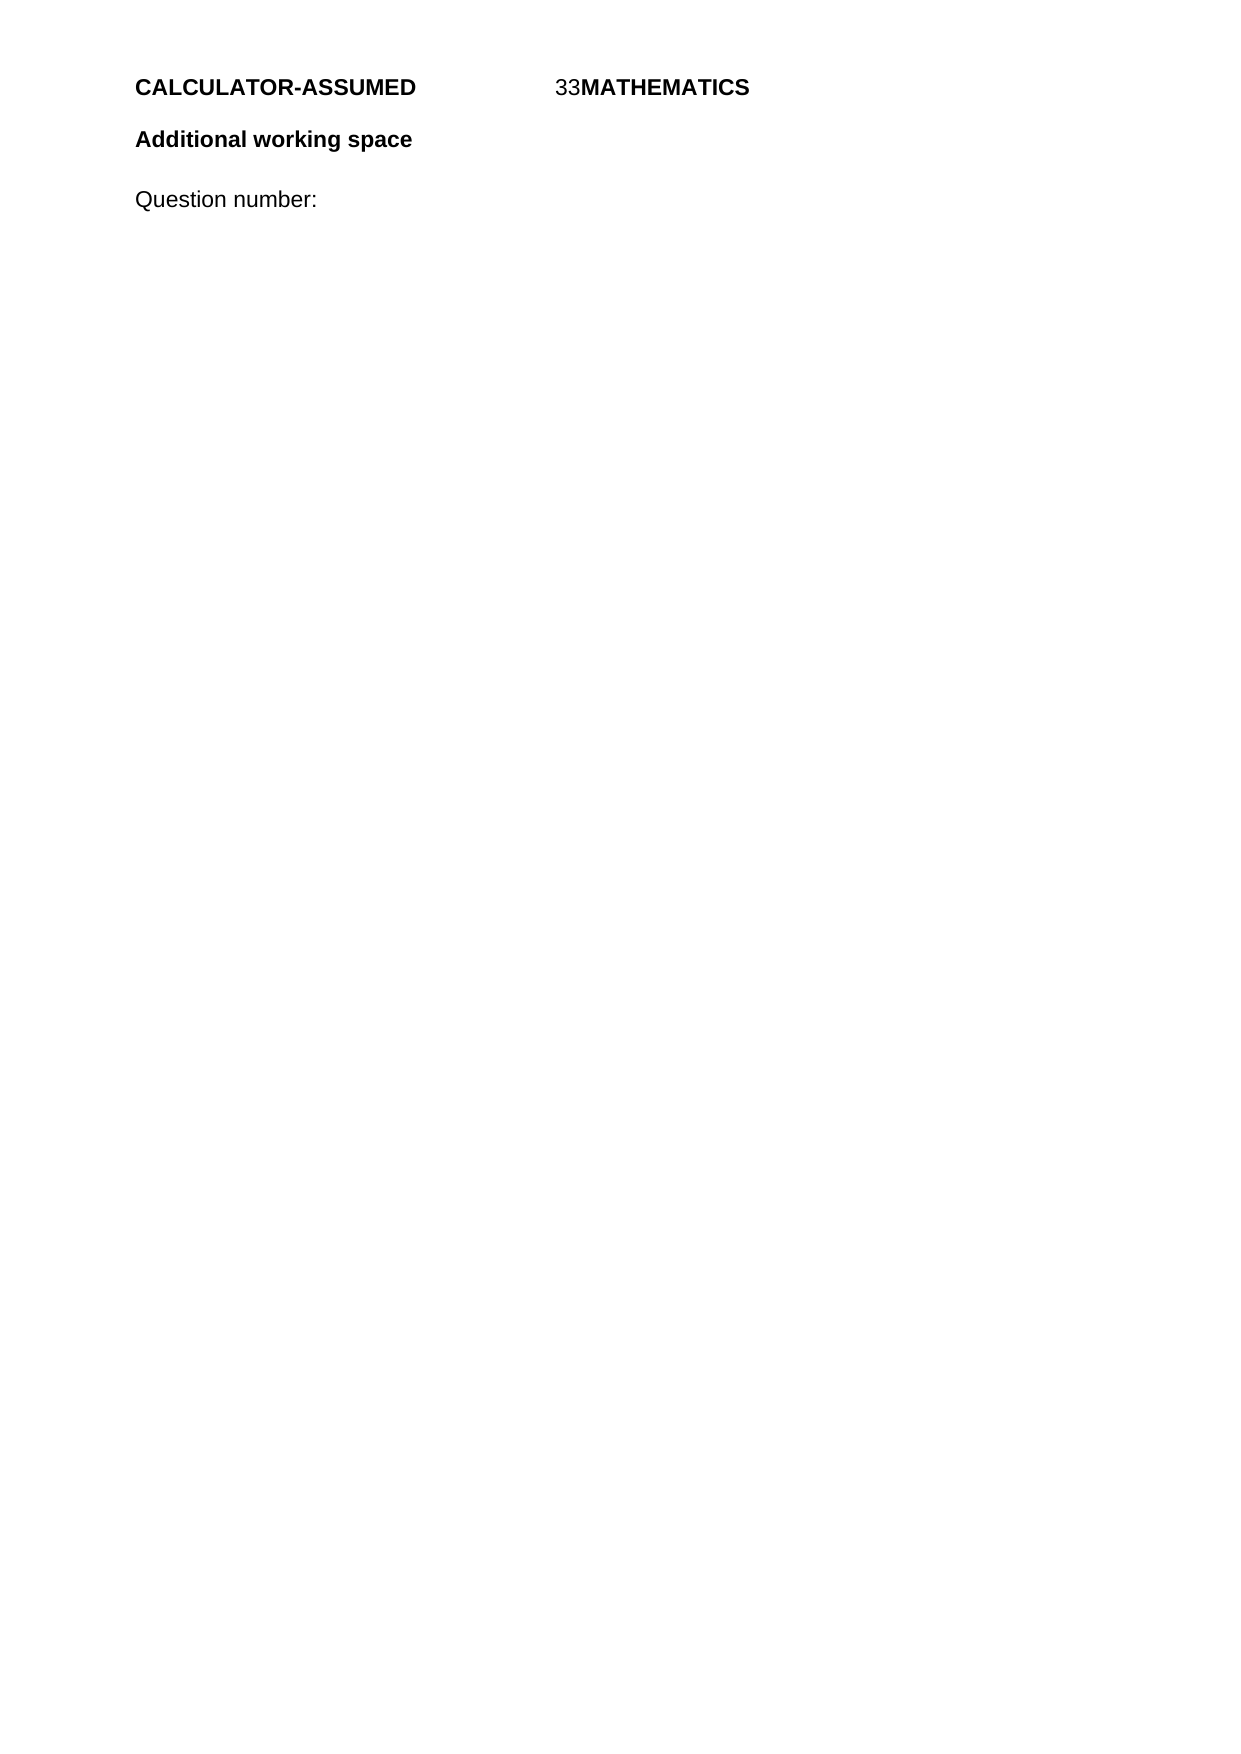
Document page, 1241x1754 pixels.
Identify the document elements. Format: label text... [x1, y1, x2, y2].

text Question number: [135, 186, 1105, 212]
text Additional working space [135, 126, 1105, 153]
